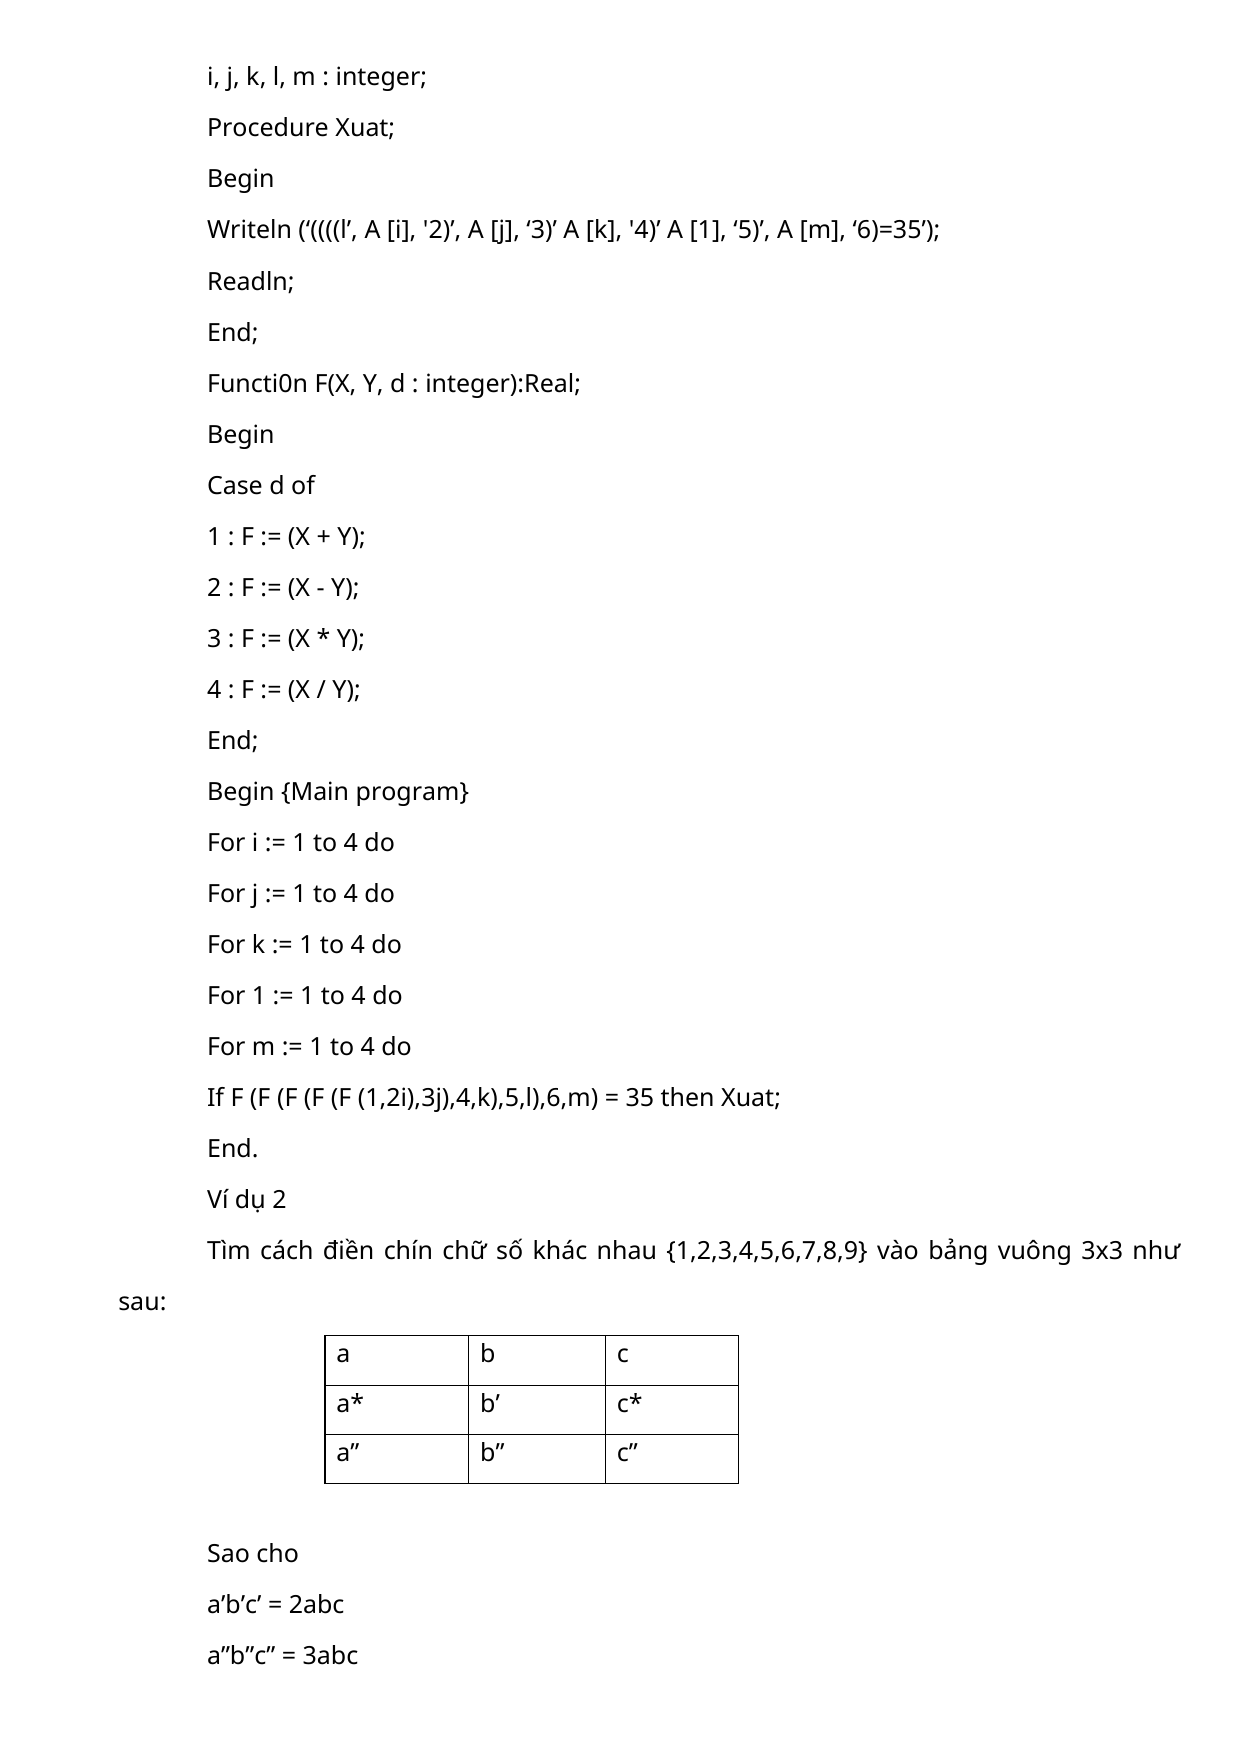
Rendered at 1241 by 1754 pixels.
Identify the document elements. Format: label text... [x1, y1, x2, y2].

text a”b”c” = 3abc [118, 1637, 1181, 1671]
text End. [118, 1131, 1181, 1165]
text Begin [118, 161, 1181, 195]
text Begin [118, 416, 1181, 450]
text Tìm cách điền chín chữ số khác nhau {1,2,3,4,5,6,7,8,9} vào bảng vuông 3x3 như sau: [118, 1233, 1181, 1318]
text i, j, k, l, m : integer; [118, 59, 1181, 93]
text Case d of [118, 467, 1181, 501]
text For i := 1 to 4 do [118, 825, 1181, 859]
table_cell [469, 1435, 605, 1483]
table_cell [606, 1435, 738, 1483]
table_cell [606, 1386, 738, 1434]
text Functi0n F(X, Y, d : integer):Real; [118, 365, 1181, 399]
text Procedure Xuat; [118, 110, 1181, 144]
text If F (F (F (F (F (1,2i),3j),4,k),5,l),6,m) = 35 then Xuat; [118, 1080, 1181, 1114]
text 1 : F := (X + Y); [118, 518, 1181, 552]
text 4 : F := (X / Y); [118, 672, 1181, 706]
text 2 : F := (X - Y); [118, 569, 1181, 603]
text For m := 1 to 4 do [118, 1029, 1181, 1063]
text For j := 1 to 4 do [118, 876, 1181, 910]
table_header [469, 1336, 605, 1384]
text Readln; [118, 263, 1181, 297]
text Ví dụ 2 [118, 1182, 1181, 1216]
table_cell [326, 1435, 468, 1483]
text 3 : F := (X * Y); [118, 621, 1181, 654]
text Begin {Main program} [118, 774, 1181, 808]
text For k := 1 to 4 do [118, 927, 1181, 961]
text End; [118, 723, 1181, 757]
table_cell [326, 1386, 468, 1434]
text a’b’c’ = 2abc [118, 1586, 1181, 1620]
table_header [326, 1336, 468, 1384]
text For 1 := 1 to 4 do [118, 978, 1181, 1012]
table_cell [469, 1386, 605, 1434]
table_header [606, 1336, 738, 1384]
text End; [118, 314, 1181, 348]
text Writeln (‘((((l’, A [i], '2)’, A [j], ‘3)’ A [k], '4)’ A [1], ‘5)’, A [m], ‘6)=35’); [118, 212, 1181, 246]
text Sao cho [118, 1535, 1181, 1569]
